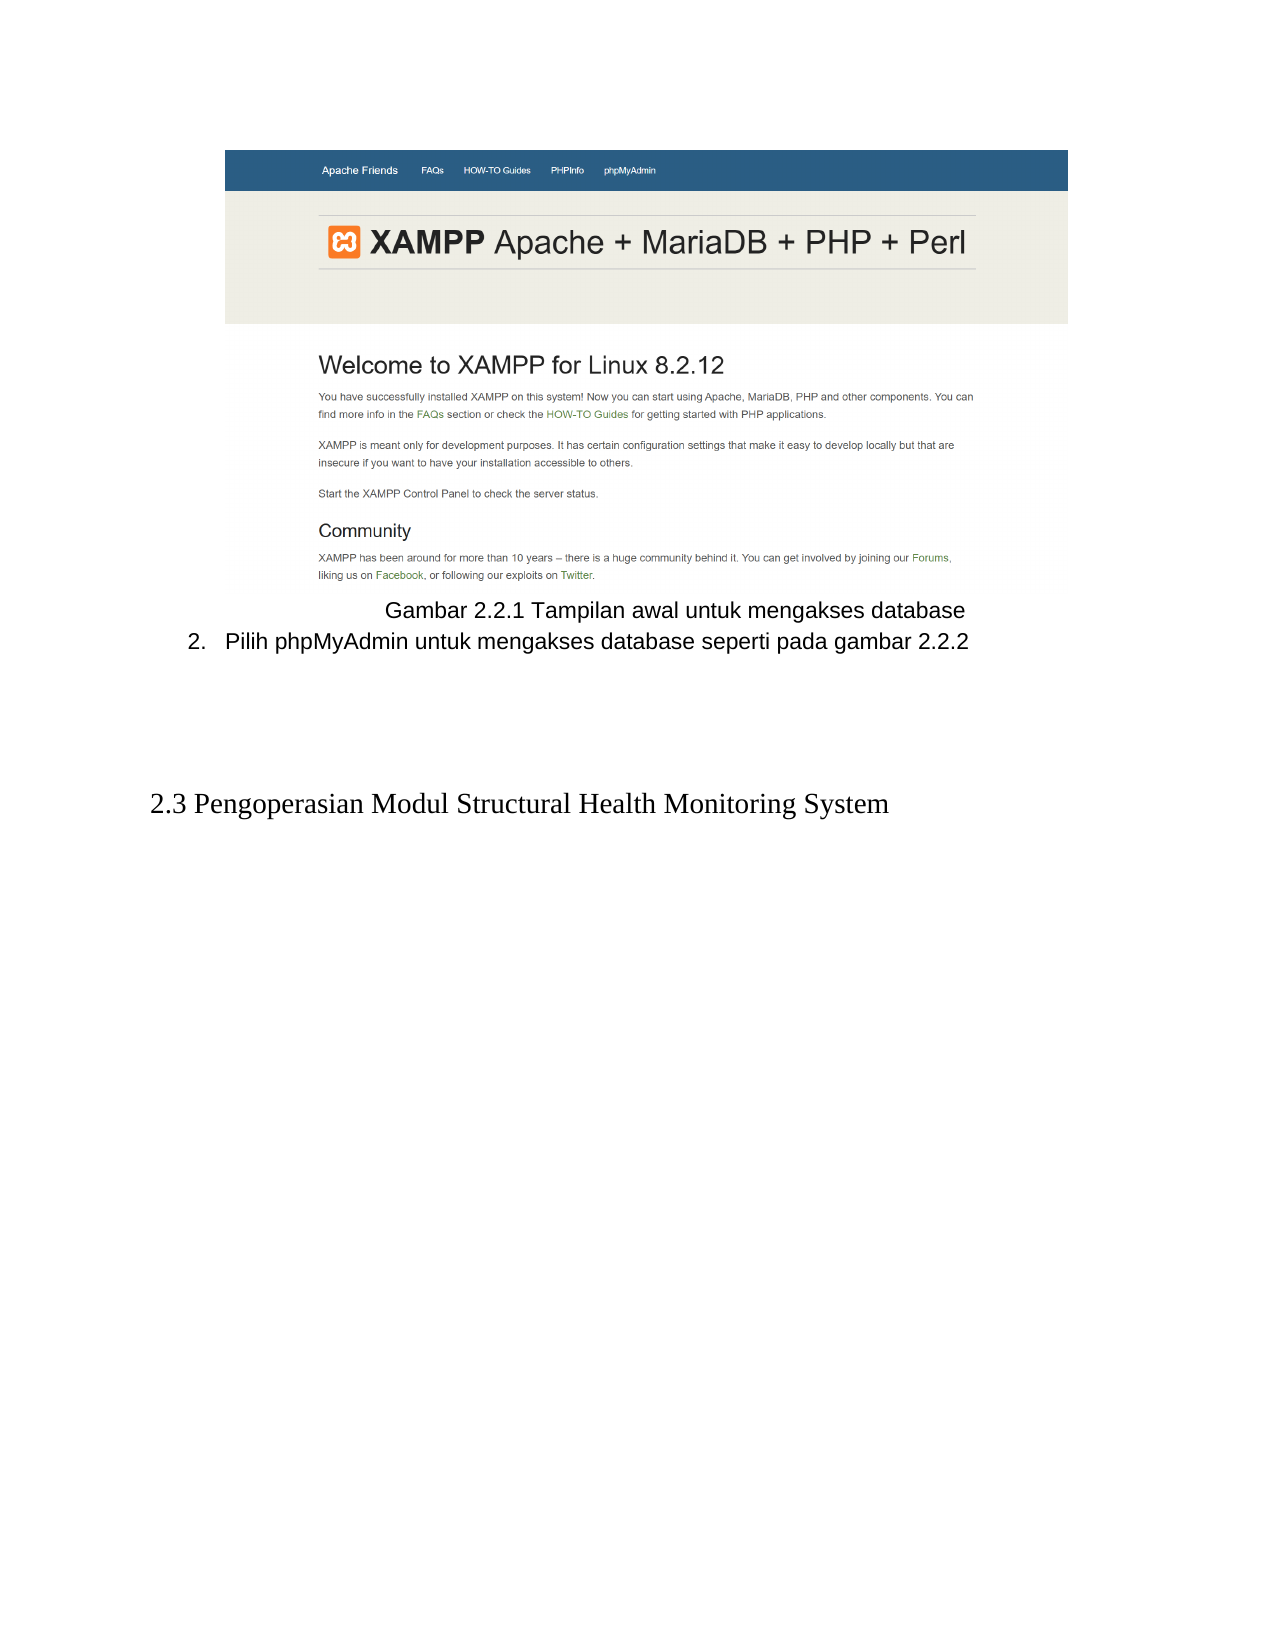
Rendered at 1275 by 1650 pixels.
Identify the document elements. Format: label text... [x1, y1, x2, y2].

list Pilih phpMyAdmin untuk mengakses database seperti pada gambar 2.2.2 [187, 628, 1125, 654]
text Gambar 2.2.1 Tampilan awal untuk mengakses database [225, 597, 1125, 624]
picture [225, 150, 1068, 594]
subtitle 2.3 Pengoperasian Modul Structural Health Monitoring System [150, 786, 1125, 819]
